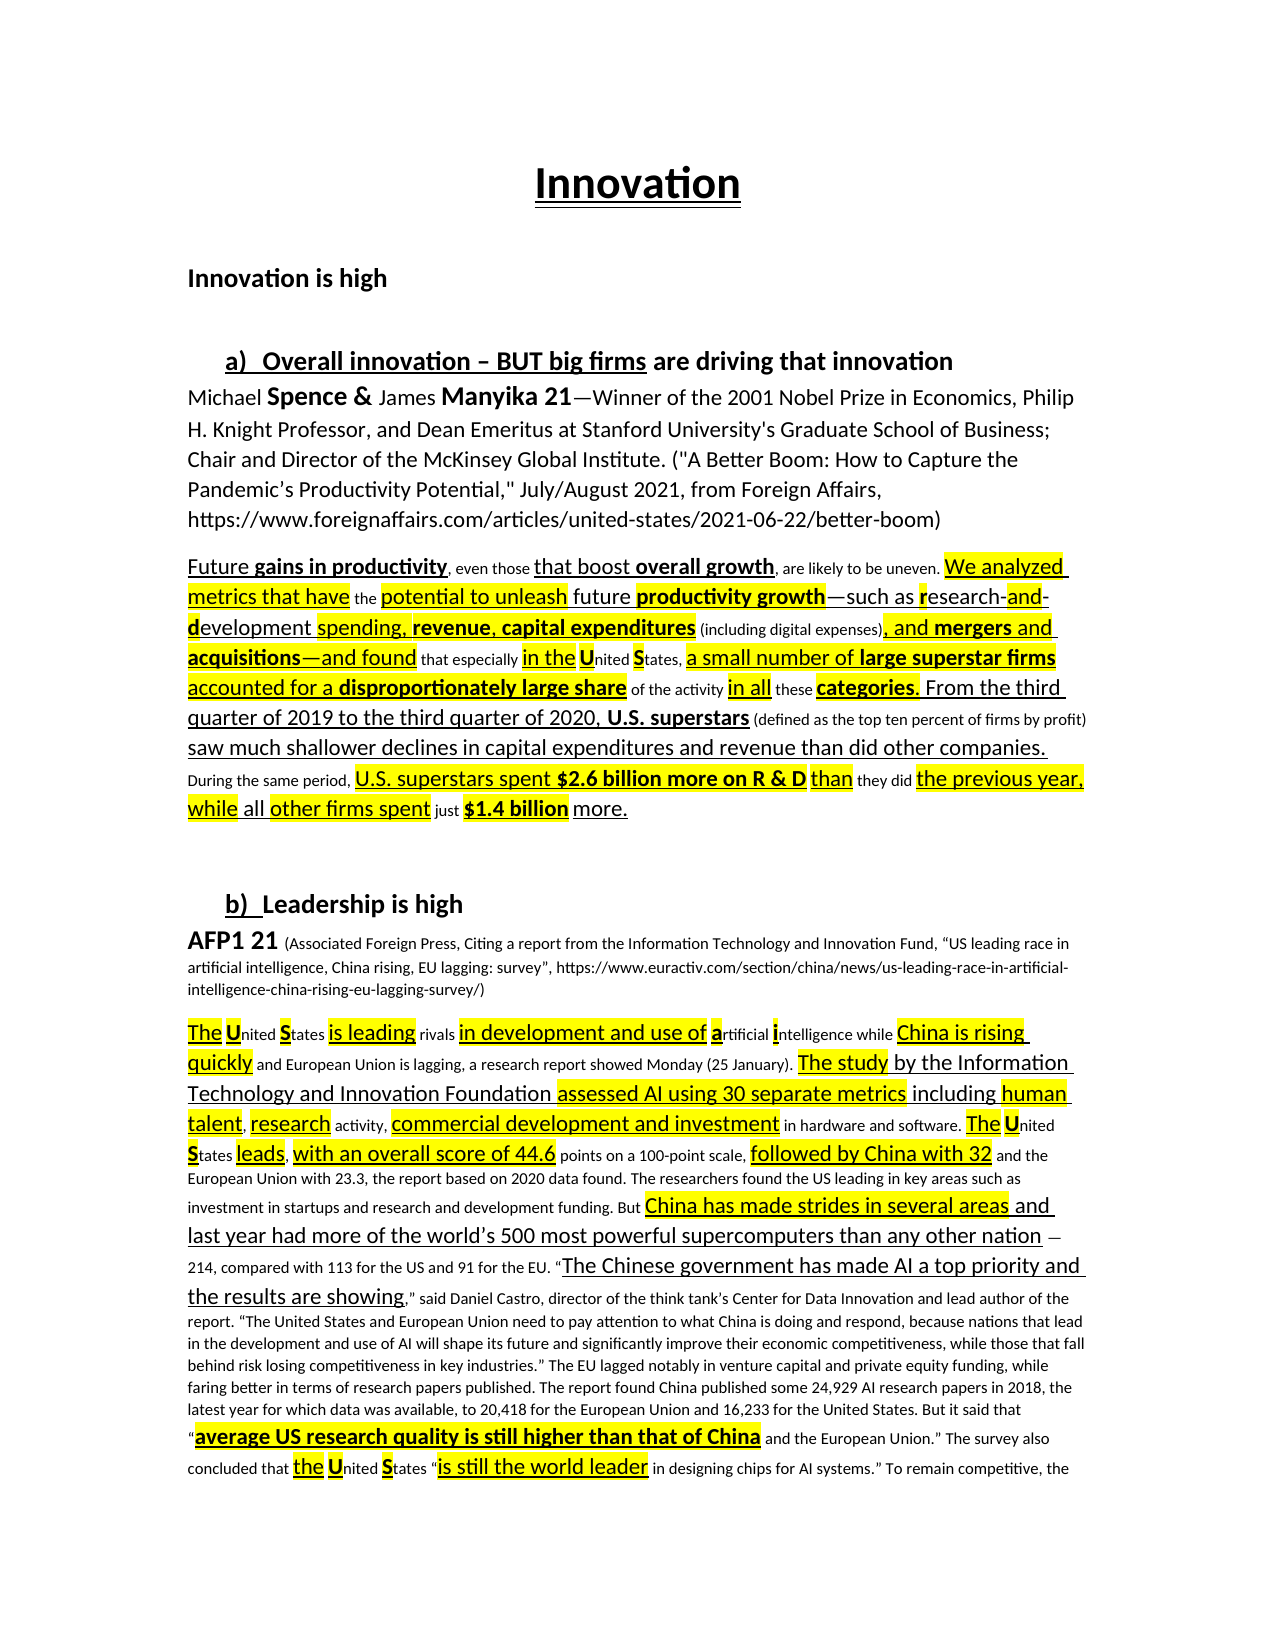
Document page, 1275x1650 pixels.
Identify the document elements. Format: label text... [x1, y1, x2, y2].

text Future gains in productivity, even those that boost overall growth, are likely to be uneven. We analyzed metrics that have the potential to unleash future productivity growth—such as research-and-development spending, revenue, capital expenditures (including digital expenses), and mergers and acquisitions—and found that especially in the United States, a small number of large superstar firms accounted for a disproportionately large share of the activity in all these categories. From the third quarter of 2019 to the third quarter of 2020, U.S. superstars (defined as the top ten percent of firms by profit) saw much shallower declines in capital expenditures and revenue than did other companies. During the same period, U.S. superstars spent $2.6 billion more on R & D than they did the previous year, while all other firms spent just $1.4 billion more. [187, 552, 1087, 822]
subtitle Innovation [187, 154, 1087, 210]
text Michael Spence & James Manyika 21—Winner of the 2001 Nobel Prize in Economics, Philip H. Knight Professor, and Dean Emeritus at Stanford University's Graduate School of Business; Chair and Director of the McKinsey Global Institute. ("A Better Boom: How to Capture the Pandemic’s Productivity Potential," July/August 2021, from Foreign Affairs, https://www.foreignaffairs.com/articles/united-states/2021-06-22/better-boom) [187, 379, 1087, 533]
text AFP1 21 (Associated Foreign Press, Citing a report from the Information Technology and Innovation Fund, “US leading race in artificial intelligence, China rising, EU lagging: survey”, https://www.euractiv.com/section/china/news/us-leading-race-in-artificial-intelligence-china-rising-eu-lagging-survey/) [187, 923, 1087, 1000]
subtitle Leadership is high [225, 888, 1087, 921]
subtitle Overall innovation – BUT big firms are driving that innovation [225, 344, 1087, 377]
subtitle Innovation is high [187, 261, 1087, 294]
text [187, 1018, 1087, 1480]
